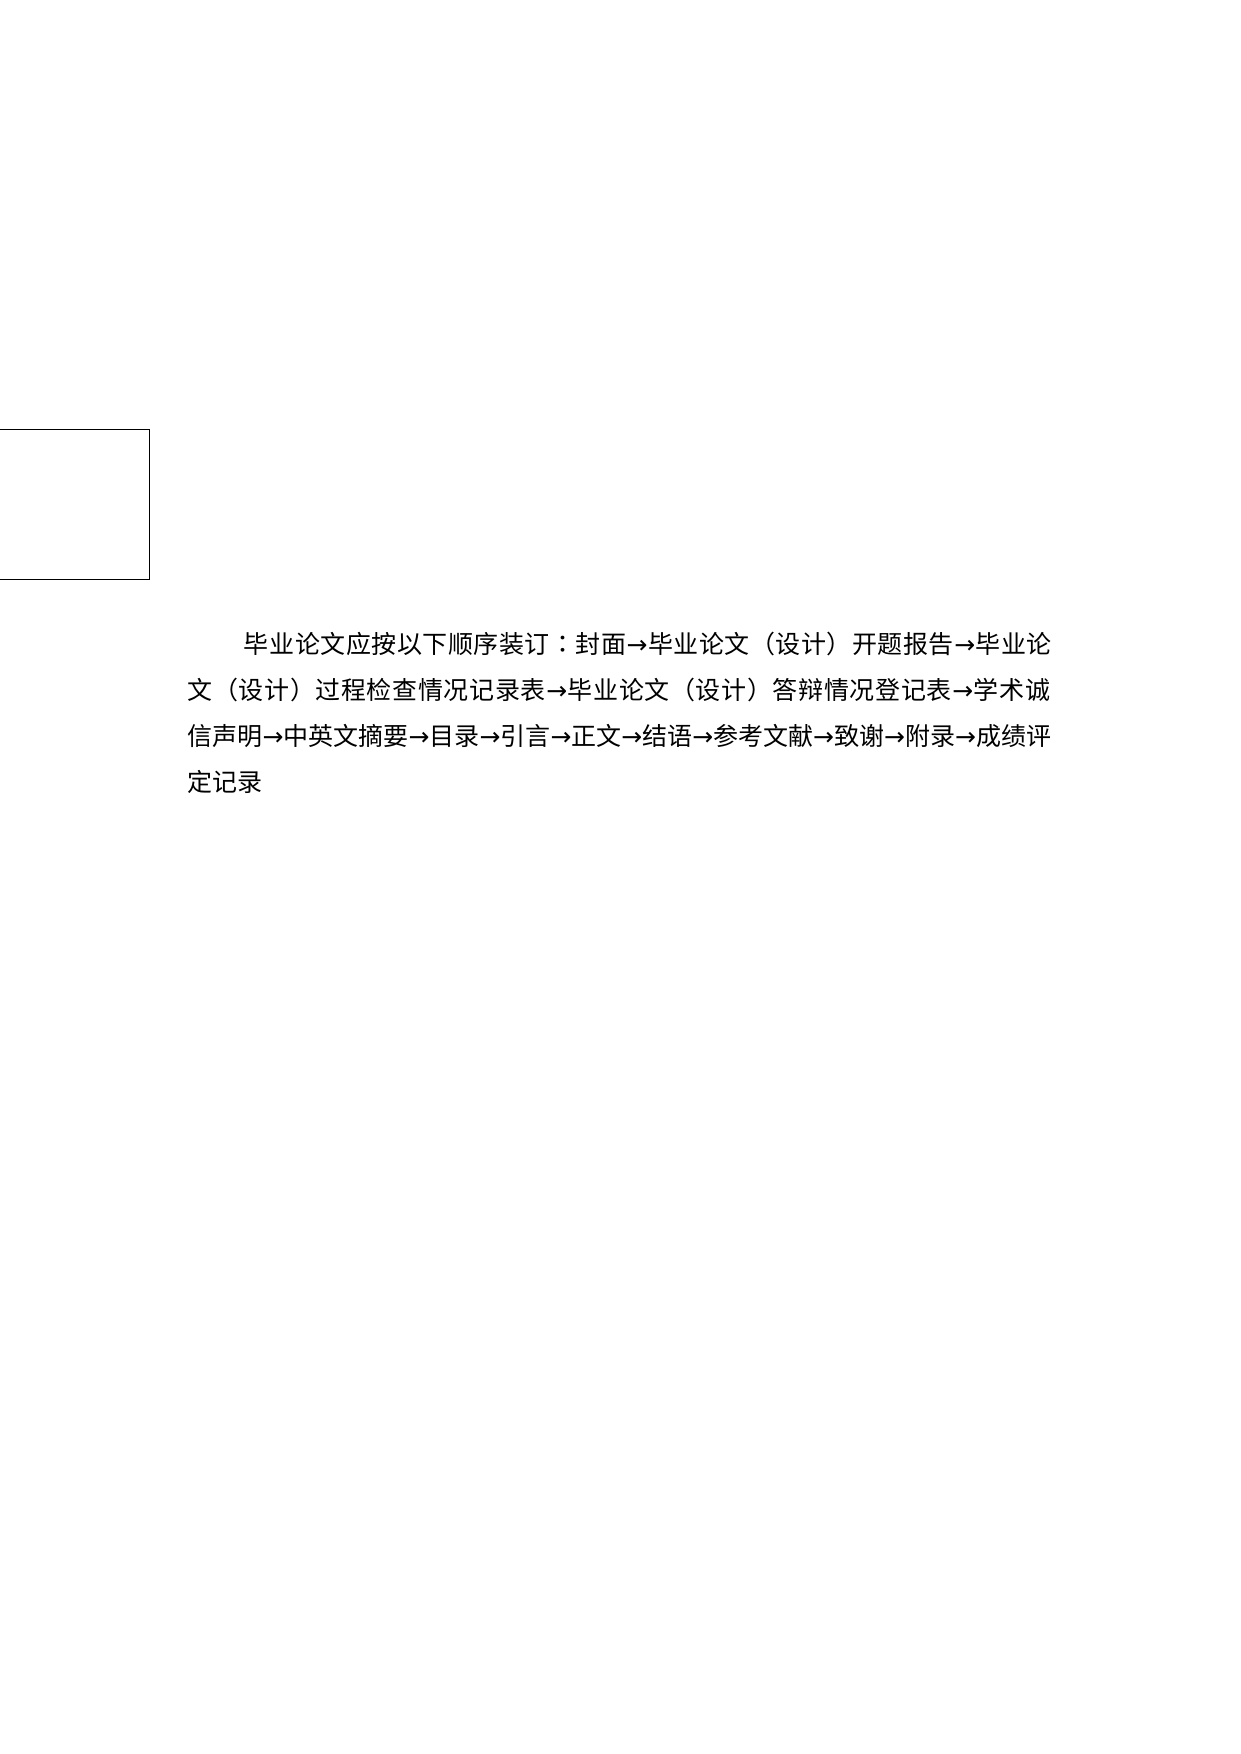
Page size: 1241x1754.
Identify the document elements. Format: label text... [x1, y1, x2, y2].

text 毕业论文应按以下顺序装订：封面→毕业论文（设计）开题报告→毕业论文（设计）过程检查情况记录表→毕业论文（设计）答辩情况登记表→学术诚信声明→中英文摘要→目录→引言→正文→结语→参考文献→致谢→附录→成绩评定记录 [187, 617, 1053, 800]
